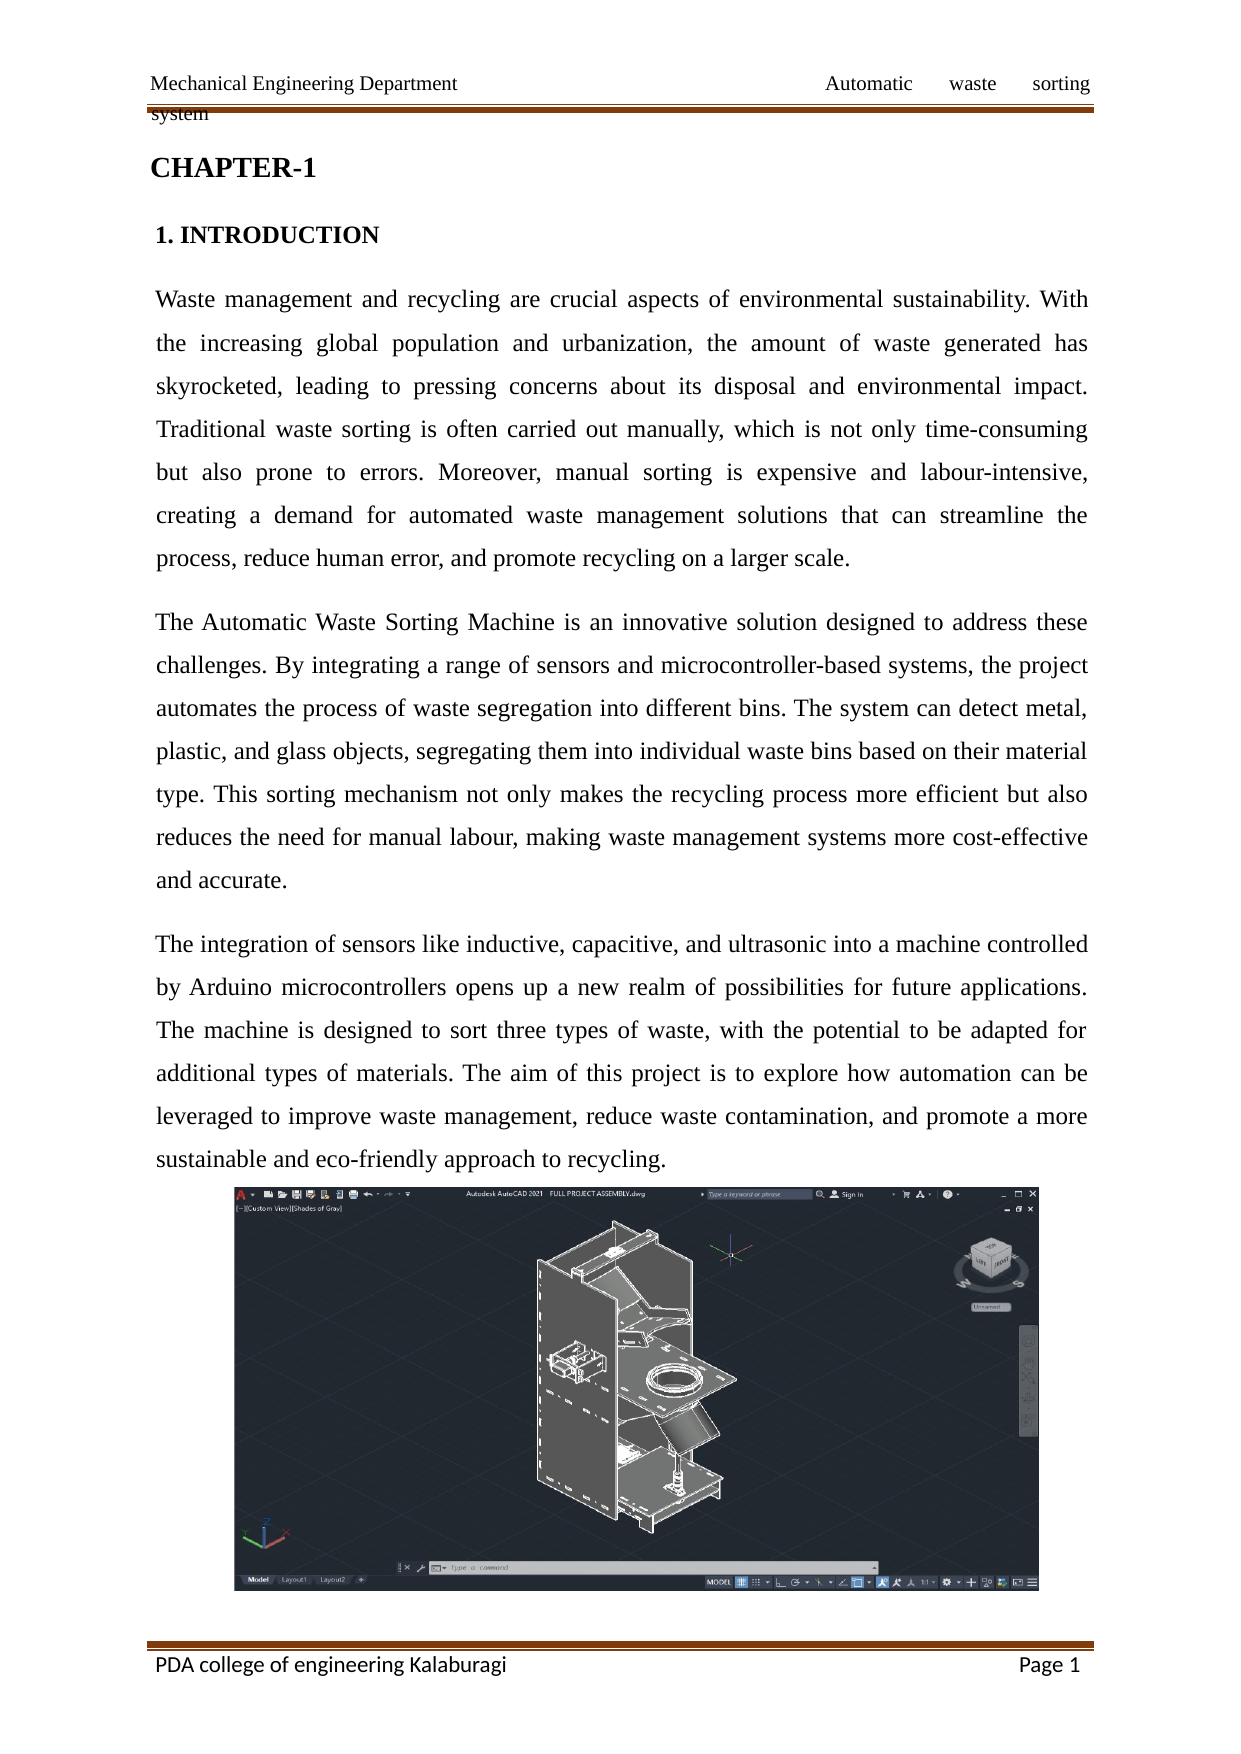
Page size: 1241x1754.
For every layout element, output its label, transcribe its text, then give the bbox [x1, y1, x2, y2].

text Waste management and recycling are crucial aspects of environmental sustainability. With the increasing global population and urbanization, the amount of waste generated has skyrocketed, leading to pressing concerns about its disposal and environmental impact. Traditional waste sorting is often carried out manually, which is not only time-consuming but also prone to errors. Moreover, manual sorting is expensive and labour-intensive, creating a demand for automated waste management solutions that can streamline the process, reduce human error, and promote recycling on a larger scale. [155, 284, 1089, 572]
picture [234, 1187, 1039, 1591]
subtitle 1. INTRODUCTION [155, 221, 1090, 249]
text The integration of sensors like inductive, capacitive, and ultrasonic into a machine controlled by Arduino microcontrollers opens up a new realm of possibilities for future applications. The machine is designed to sort three types of waste, with the potential to be adapted for additional types of materials. The aim of this project is to explore how automation can be leveraged to improve waste management, reduce waste contamination, and promote a more sustainable and eco-friendly approach to recycling. [155, 929, 1089, 1173]
text CHAPTER-1 [150, 150, 1090, 183]
text The Automatic Waste Sorting Machine is an innovative solution designed to address these challenges. By integrating a range of sensors and microcontroller-based systems, the project automates the process of waste segregation into different bins. The system can detect metal, plastic, and glass objects, segregating them into individual waste bins based on their material type. This sorting mechanism not only makes the recycling process more efficient but also reduces the need for manual labour, making waste management systems more cost-effective and accurate. [155, 607, 1089, 894]
